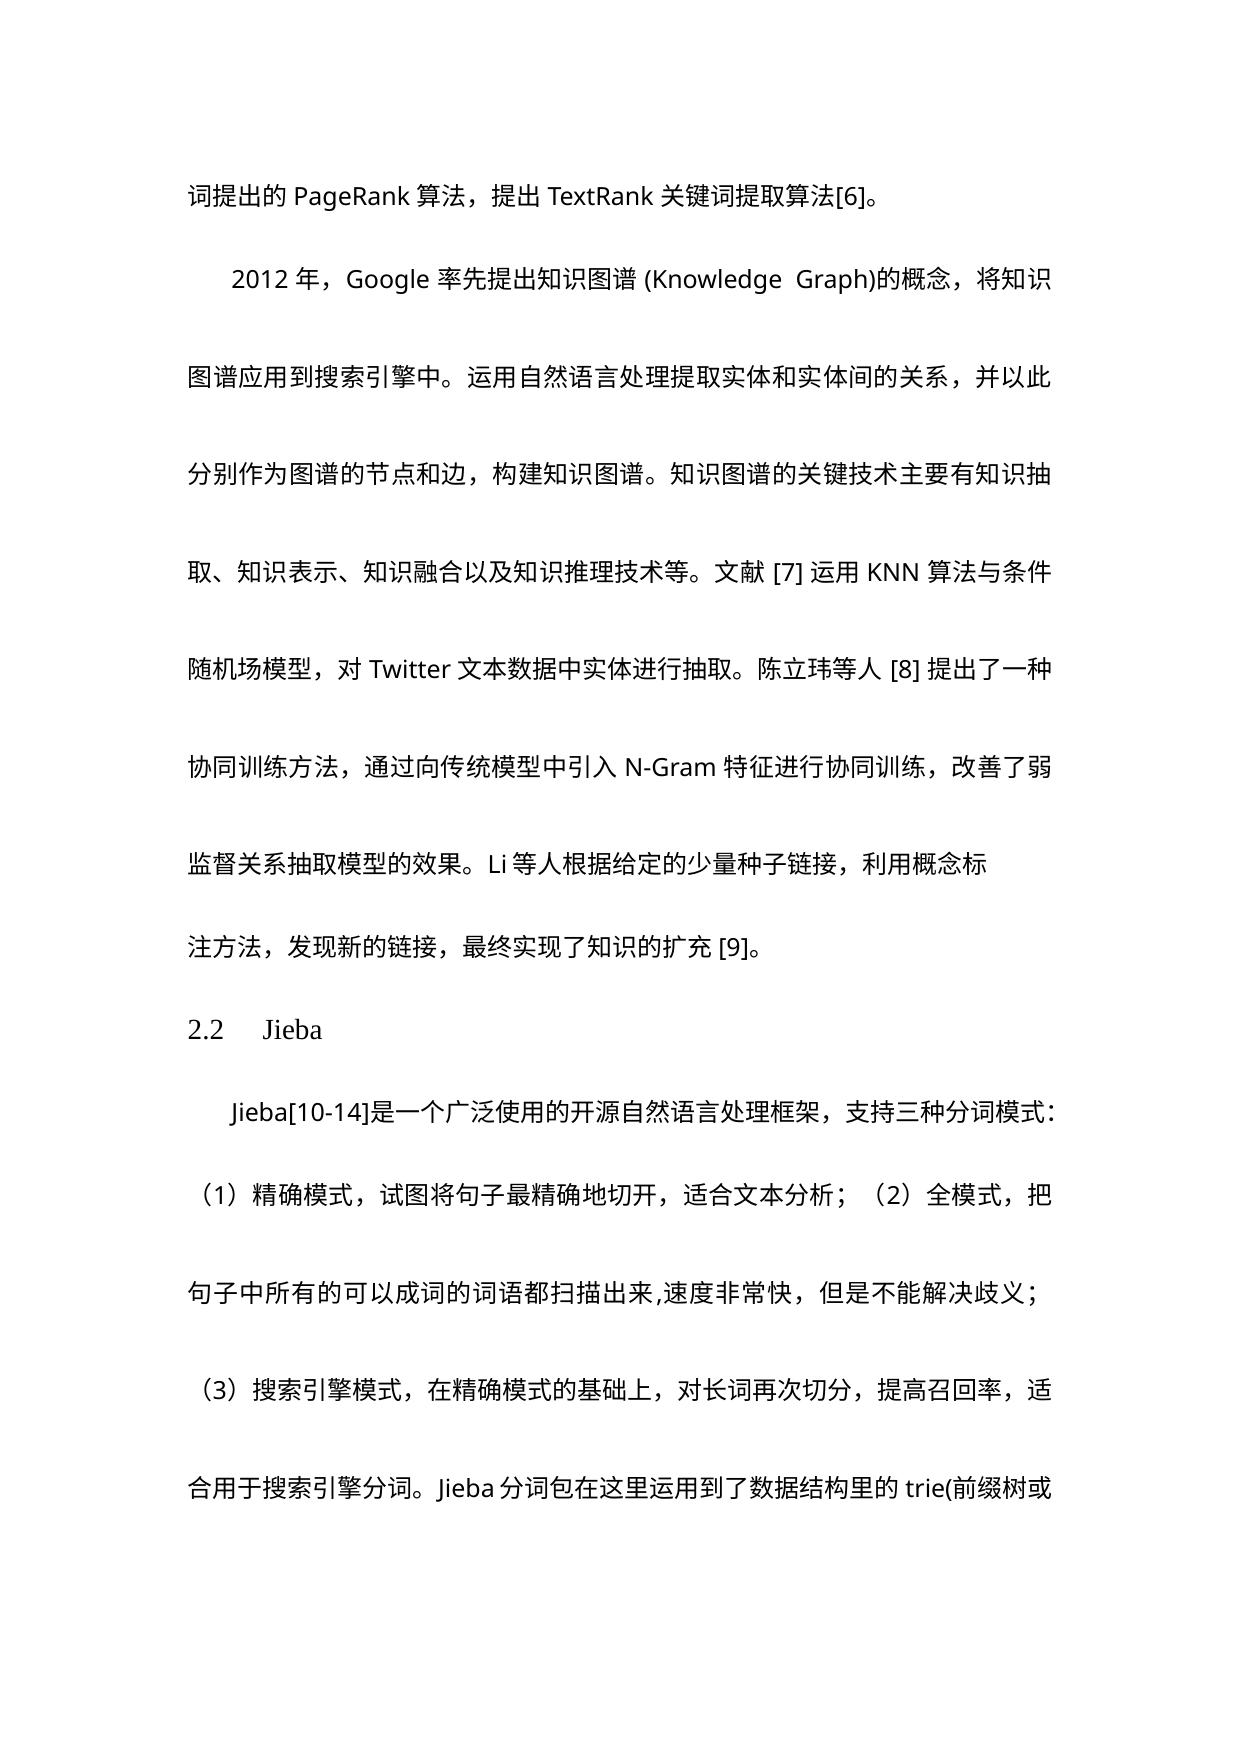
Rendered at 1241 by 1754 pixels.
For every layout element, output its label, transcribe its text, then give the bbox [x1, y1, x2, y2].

list Jieba [187, 996, 1053, 1061]
text Jieba[10-14]是一个广泛使用的开源自然语言处理框架，支持三种分词模式： [231, 1078, 1053, 1143]
text 2012 年，Google 率先提出知识图谱 (Knowledge Graph)的概念，将知识图谱应用到搜索引擎中。运用自然语言处理提取实体和实体间的关系，并以此分别作为图谱的节点和边，构建知识图谱。知识图谱的关键技术主要有知识抽取、知识表示、知识融合以及知识推理技术等。文献 [7] 运用 KNN 算法与条件随机场模型，对 Twitter 文本数据中实体进行抽取。陈立玮等人 [8] 提出了一种协同训练方法，通过向传统模型中引入 N-Gram 特征进行协同训练，改善了弱监督关系抽取模型的效果。Li等人根据给定的少量种子链接，利用概念标 [187, 245, 1053, 895]
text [187, 162, 1053, 227]
text 注方法，发现新的链接，最终实现了知识的扩充 [9]。 [187, 913, 1053, 978]
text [187, 1161, 1053, 1519]
